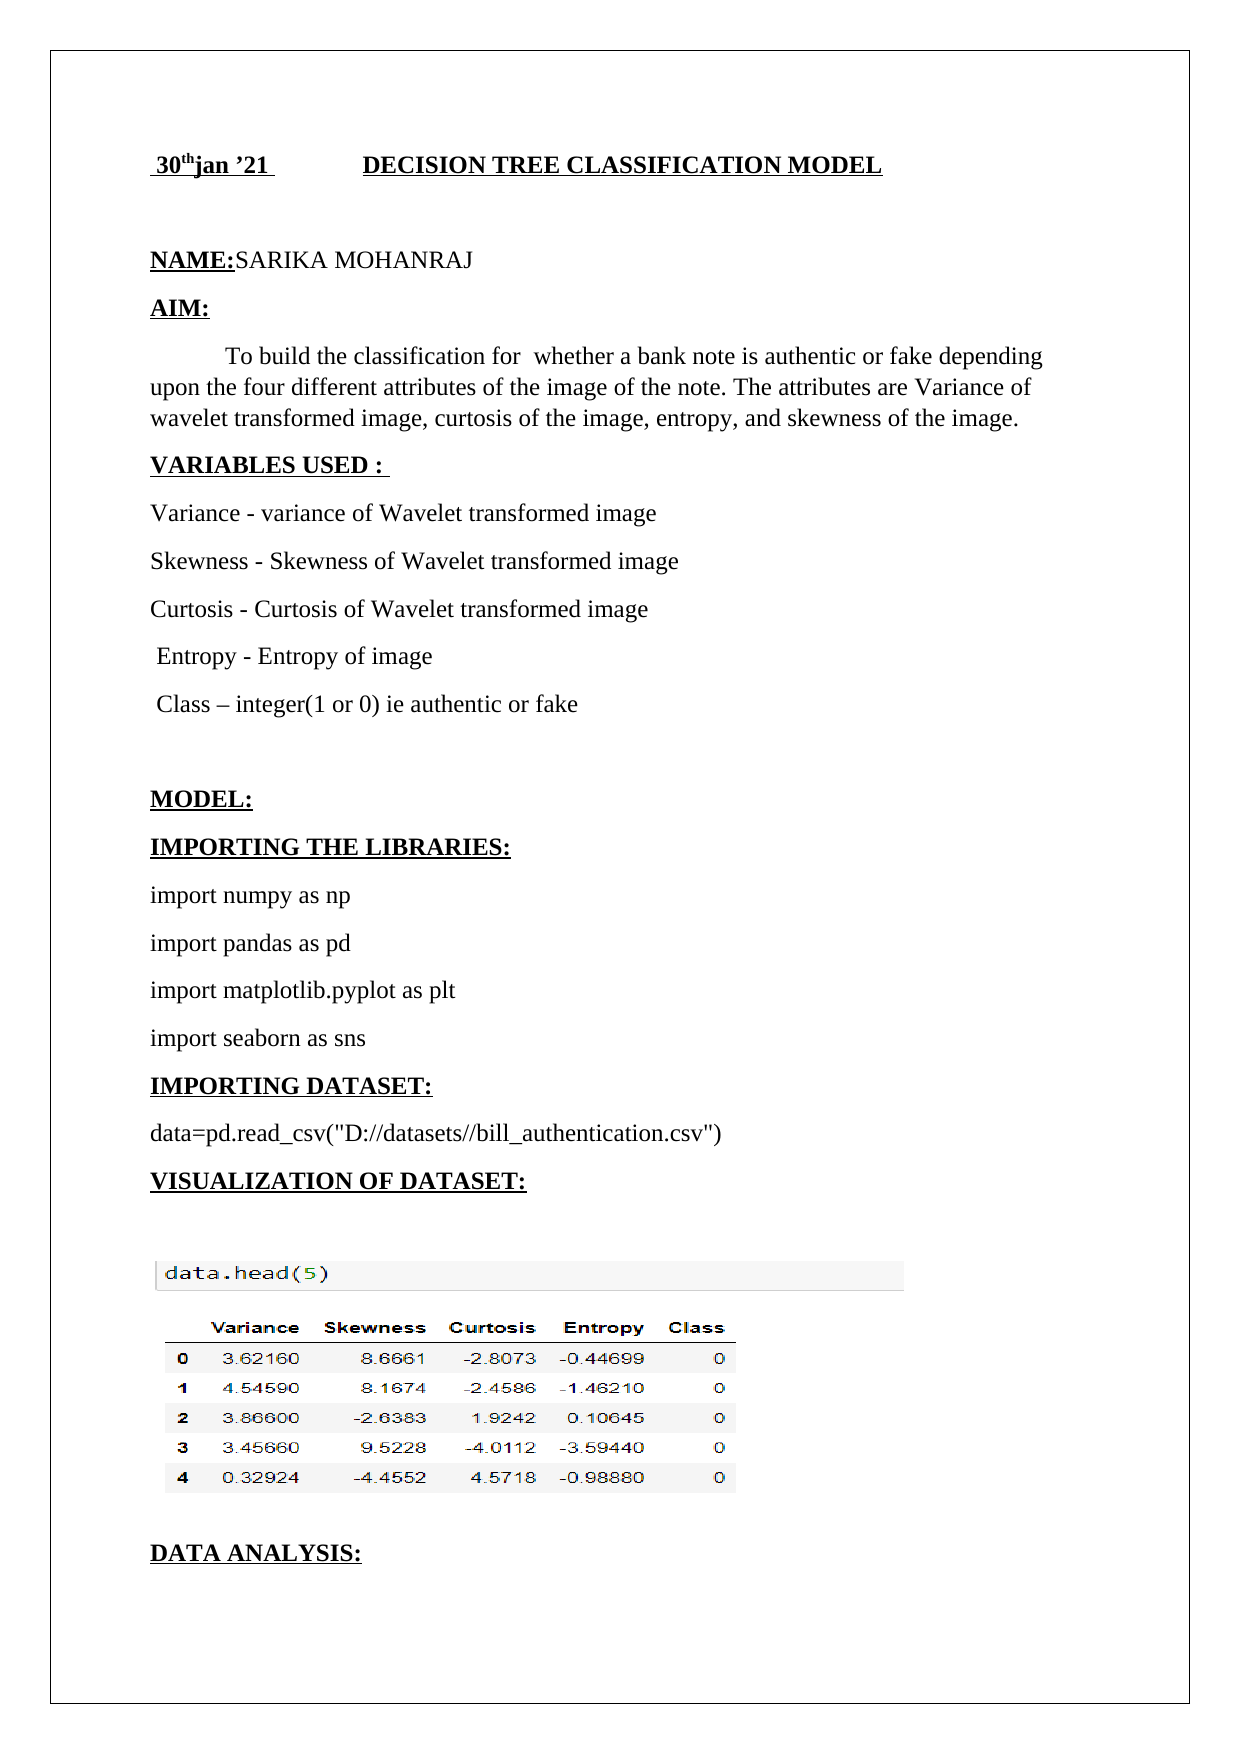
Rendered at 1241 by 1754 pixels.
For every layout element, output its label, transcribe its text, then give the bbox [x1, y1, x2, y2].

text import pandas as pd [150, 928, 1090, 956]
text data=pd.read_csv("D://datasets//bill_authentication.csv") [150, 1118, 1090, 1147]
text Curtosis - Curtosis of Wavelet transformed image [150, 594, 1090, 622]
text VARIABLES USED : [150, 451, 1090, 479]
text import matplotlib.pyplot as plt [150, 975, 1090, 1004]
text DATA ANALYSIS: [150, 1538, 1090, 1567]
text MODEL: [150, 784, 1090, 813]
text Skewness - Skewness of Wavelet transformed image [150, 546, 1090, 575]
text import numpy as np [150, 880, 1090, 909]
text Variance - variance of Wavelet transformed image [150, 498, 1090, 527]
text NAME:SARIKA MOHANRAJ [150, 245, 1090, 274]
text import seaborn as sns [150, 1023, 1090, 1052]
text Entropy - Entropy of image [150, 641, 1090, 670]
text IMPORTING DATASET: [150, 1071, 1090, 1099]
picture [150, 1261, 904, 1520]
text VISUALIZATION OF DATASET: [150, 1166, 1090, 1195]
text To build the classification for whether a bank note is authentic or fake depending upon the four different attributes of the image of the note. The attributes are Variance of wavelet transformed image, curtosis of the image, entropy, and skewness of the image. [150, 341, 1090, 432]
text Class – integer(1 or 0) ie authentic or fake [150, 689, 1090, 718]
text 30thjan ’21 DECISION TREE CLASSIFICATION MODEL [150, 150, 1090, 179]
text IMPORTING THE LIBRARIES: [150, 832, 1090, 861]
text AIM: [150, 293, 1090, 322]
